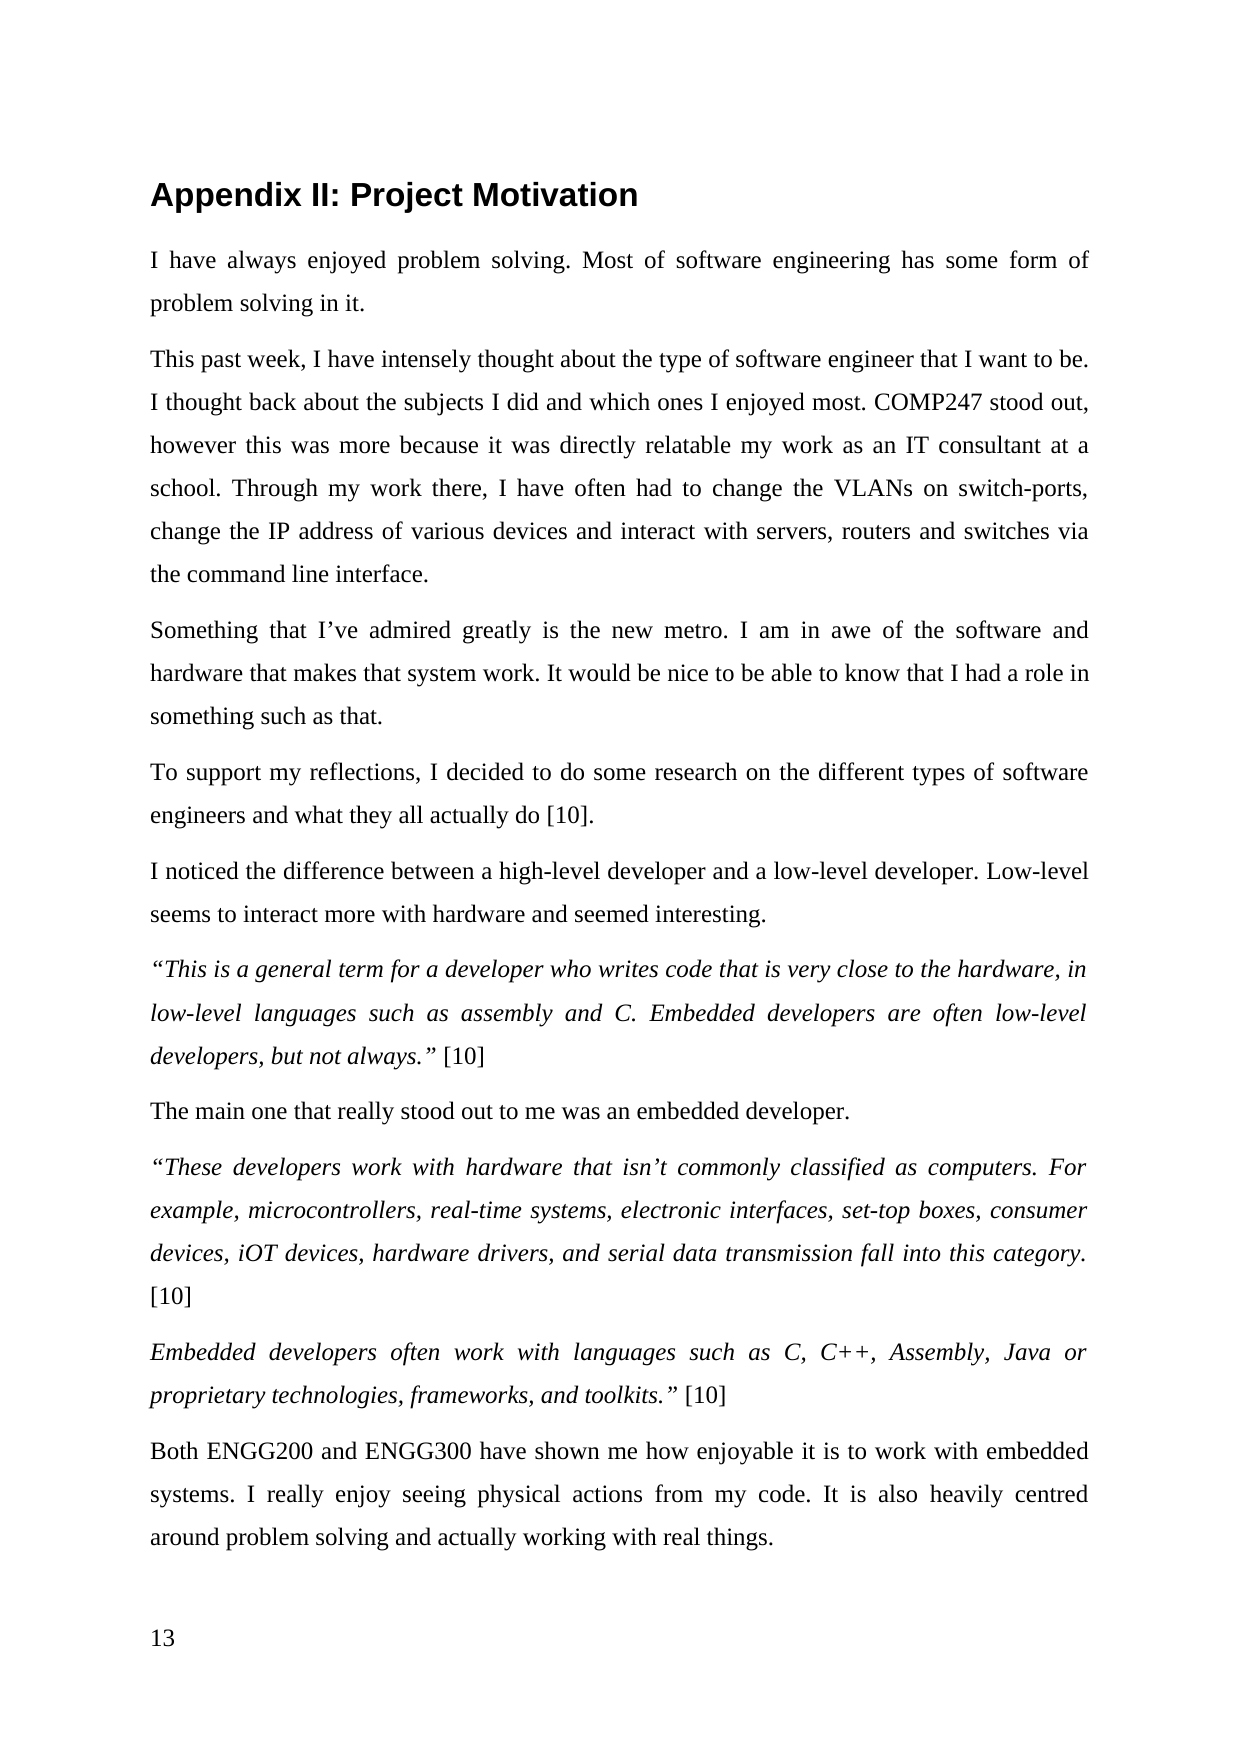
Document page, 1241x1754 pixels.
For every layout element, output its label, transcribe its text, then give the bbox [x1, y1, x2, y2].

text I noticed the difference between a high-level developer and a low-level developer. Low-level seems to interact more with hardware and seemed interesting. [150, 856, 1090, 928]
text “This is a general term for a developer who writes code that is very close to the hardware, in low-level languages such as assembly and C. Embedded developers are often low-level developers, but not always.” [150, 954, 1090, 1069]
text Something that I’ve admired greatly is the new metro. I am in awe of the software and hardware that makes that system work. It would be nice to be able to know that I had a role in something such as that. [150, 615, 1090, 730]
text The main one that really stood out to me was an embedded developer. [150, 1096, 1090, 1125]
text “These developers work with hardware that isn’t commonly classified as computers. For example, microcontrollers, real-time systems, electronic interfaces, set-top boxes, consumer devices, iOT devices, hardware drivers, and serial data transmission fall into this category. [150, 1152, 1090, 1310]
text I have always enjoyed problem solving. Most of software engineering has some form of problem solving in it. [150, 245, 1090, 317]
text This past week, I have intensely thought about the type of software engineer that I want to be. I thought back about the subjects I did and which ones I enjoyed most. COMP247 stood out, however this was more because it was directly relatable my work as an IT consultant at a school. Through my work there, I have often had to change the VLANs on switch-ports, change the IP address of various devices and interact with servers, routers and switches via the command line interface. [150, 344, 1090, 588]
subtitle Appendix II: Project Motivation [150, 175, 1090, 213]
text Embedded developers often work with languages such as C, C++, Assembly, Java or proprietary technologies, frameworks, and toolkits.” [150, 1337, 1090, 1409]
text Both ENGG200 and ENGG300 have shown me how enjoyable it is to work with embedded systems. I really enjoy seeing physical actions from my code. It is also heavily centred around problem solving and actually working with real things. [150, 1436, 1090, 1551]
text To support my reflections, I decided to do some research on the different types of software engineers and what they all actually do . [150, 757, 1090, 829]
